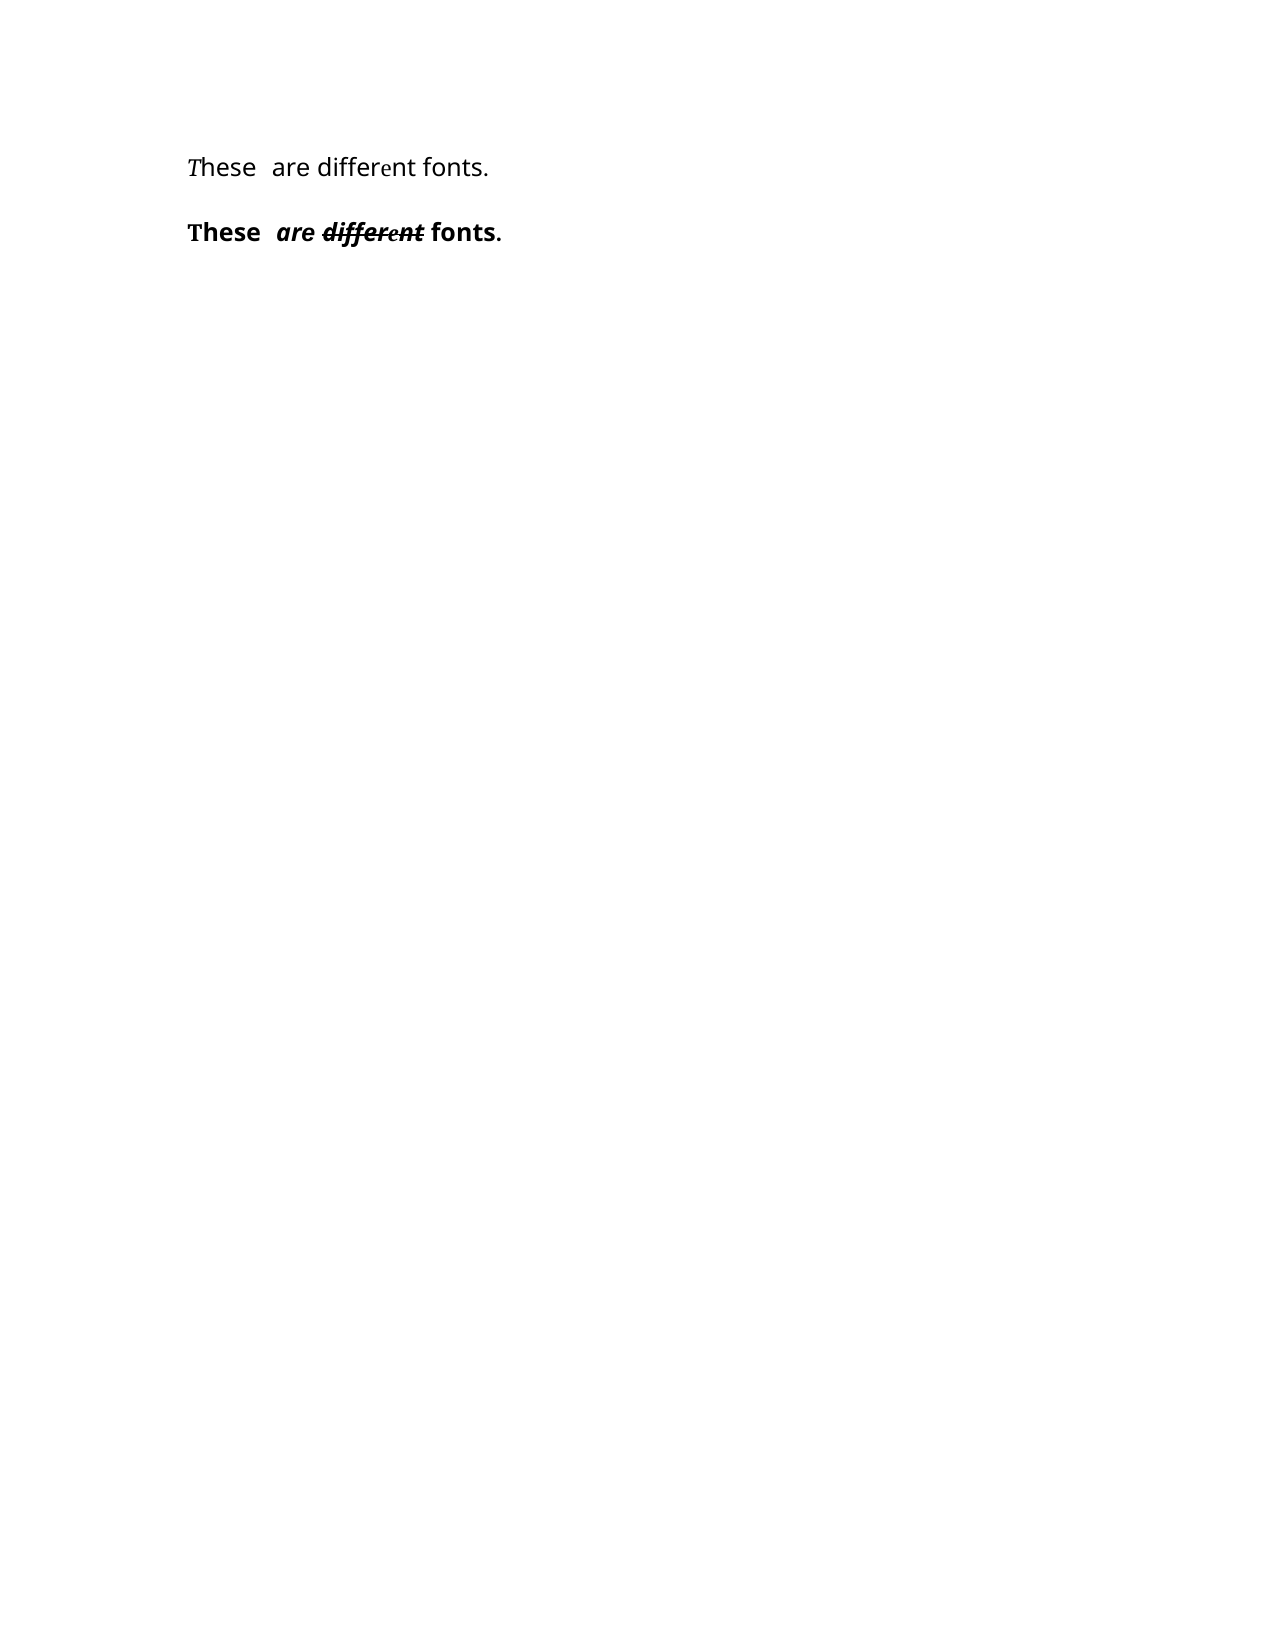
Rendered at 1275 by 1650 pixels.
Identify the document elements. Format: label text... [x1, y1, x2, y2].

text These are different fonts. [187, 214, 1087, 249]
text These are different fonts. [187, 150, 1087, 184]
